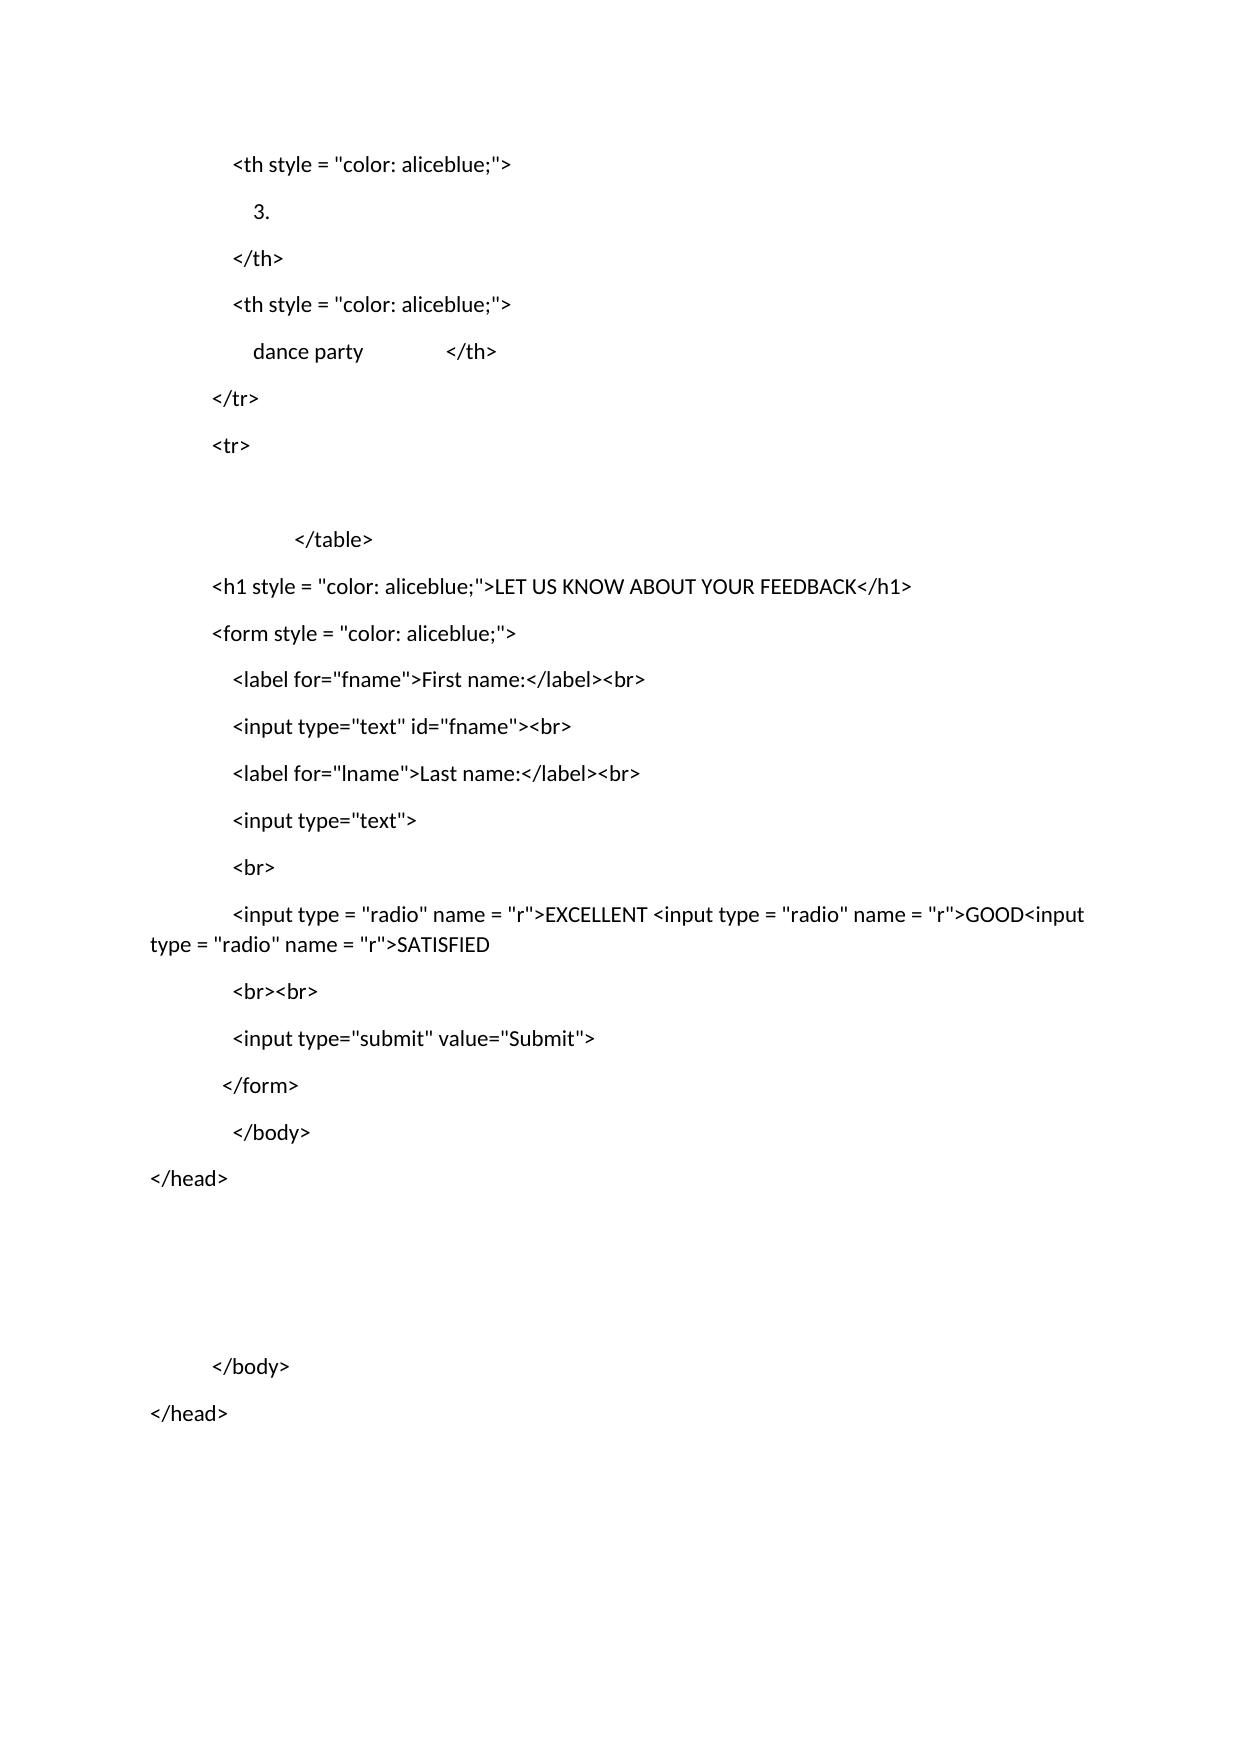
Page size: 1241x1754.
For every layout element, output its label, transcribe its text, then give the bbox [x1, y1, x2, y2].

text <input type="text"> [150, 806, 1090, 834]
text <form style = "color: aliceblue;"> [150, 619, 1090, 647]
text </th> [150, 244, 1090, 272]
text </head> [150, 1164, 1090, 1193]
text <br><br> [150, 977, 1090, 1005]
text <input type="submit" value="Submit"> [150, 1024, 1090, 1052]
text </body> [150, 1118, 1090, 1146]
text </form> [150, 1071, 1090, 1099]
text <label for="lname">Last name:</label><br> [150, 759, 1090, 787]
text <tr> [150, 431, 1090, 459]
text <th style = "color: aliceblue;"> [150, 150, 1090, 178]
text <label for="fname">First name:</label><br> [150, 666, 1090, 694]
text <br> [150, 853, 1090, 881]
text <th style = "color: aliceblue;"> [150, 291, 1090, 319]
text <input type="text" id="fname"><br> [150, 712, 1090, 741]
text </tr> [150, 384, 1090, 412]
text 3. [150, 197, 1090, 225]
text <h1 style = "color: aliceblue;">LET US KNOW ABOUT YOUR FEEDBACK</h1> [150, 572, 1090, 600]
text dance party </th> [150, 337, 1090, 366]
text </head> [150, 1399, 1090, 1427]
text </body> [150, 1352, 1090, 1380]
text <input type = "radio" name = "r">EXCELLENT <input type = "radio" name = "r">GOOD<input type = "radio" name = "r">SATISFIED [150, 900, 1090, 958]
text </table> [150, 525, 1090, 553]
